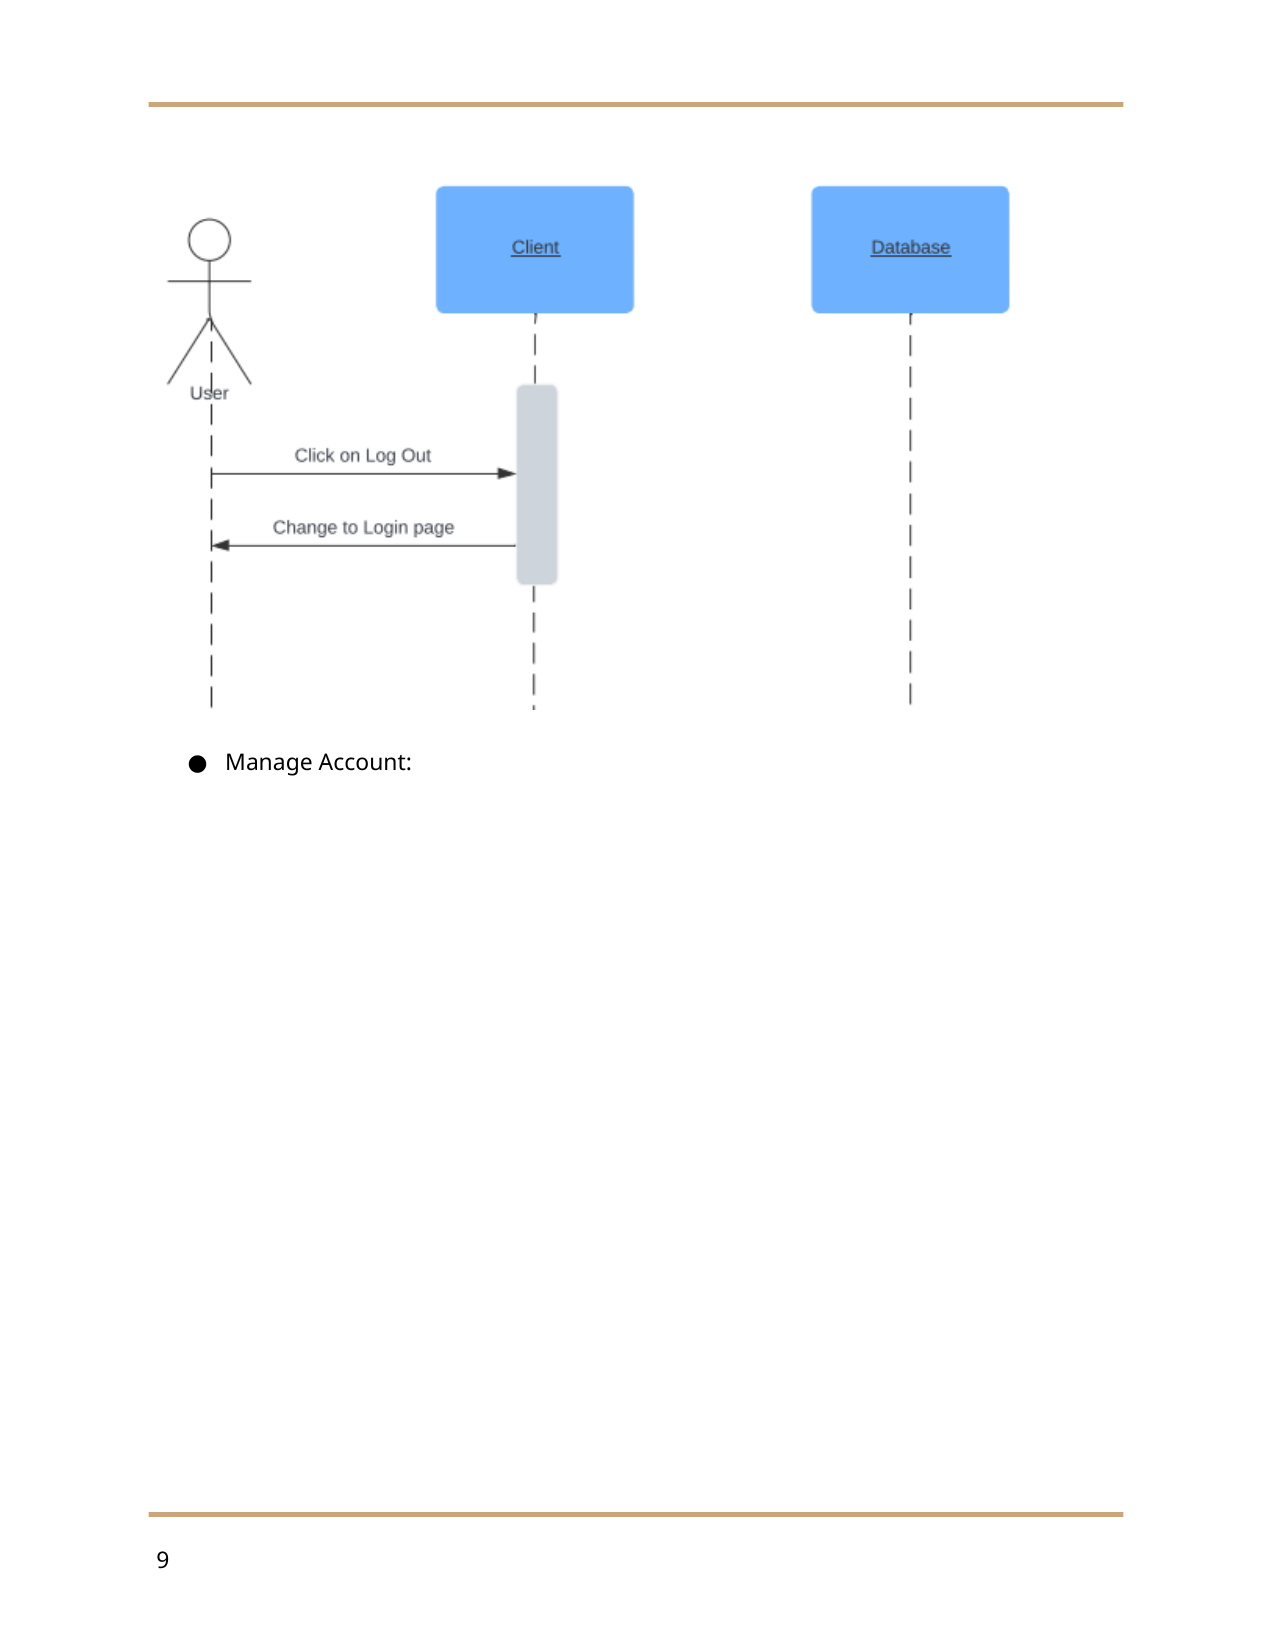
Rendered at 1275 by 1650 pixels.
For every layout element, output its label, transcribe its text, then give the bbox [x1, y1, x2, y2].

picture [148, 102, 1124, 107]
picture [148, 1512, 1124, 1517]
list Manage Account: [187, 746, 1125, 777]
picture [150, 150, 1027, 710]
